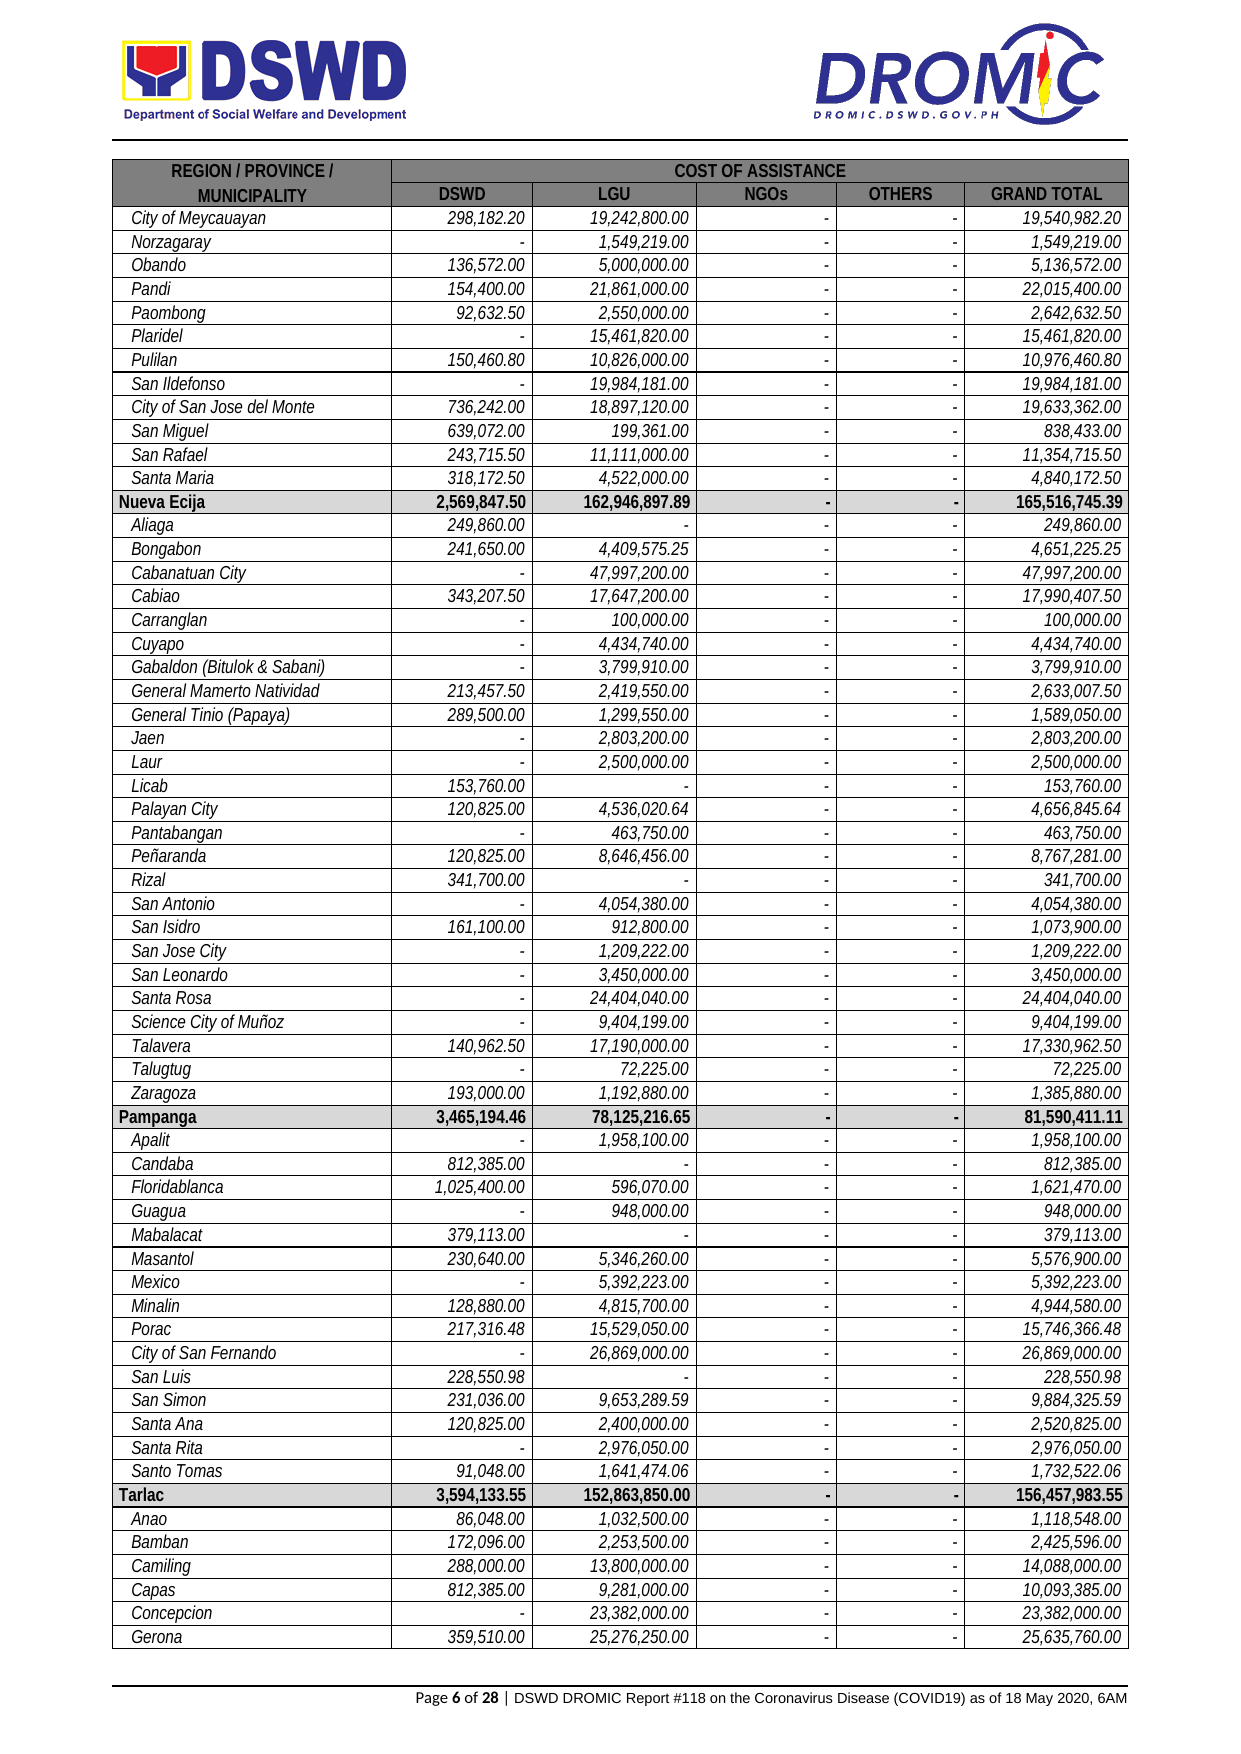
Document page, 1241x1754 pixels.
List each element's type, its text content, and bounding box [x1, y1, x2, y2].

table_cell - [392, 1058, 532, 1081]
table_cell 19,633,362.00 [965, 396, 1128, 419]
table_cell - [392, 373, 532, 395]
table_cell - [697, 822, 836, 844]
table_cell 1,025,400.00 [392, 1176, 532, 1199]
table_cell 2,520,825.00 [965, 1413, 1128, 1436]
table_cell 3,799,910.00 [533, 656, 696, 679]
table_cell - [697, 916, 836, 939]
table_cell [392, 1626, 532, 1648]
table_cell 100,000.00 [533, 609, 696, 632]
table_cell Licab [125, 775, 391, 797]
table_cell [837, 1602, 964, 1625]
table_cell Cuyapo [125, 633, 391, 655]
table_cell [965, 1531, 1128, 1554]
table_cell San Jose City [125, 940, 391, 963]
table_cell 1,192,880.00 [533, 1082, 696, 1104]
table_cell Anao [125, 1508, 391, 1530]
table_cell - [392, 964, 532, 986]
table_cell Minalin [125, 1295, 391, 1317]
table_cell 3,465,194.46 [392, 1106, 532, 1128]
table_cell - [697, 656, 836, 679]
table_cell 9,404,199.00 [533, 1011, 696, 1033]
table_cell - [837, 893, 964, 915]
table_cell 78,125,216.65 [533, 1106, 696, 1128]
table_cell [113, 893, 125, 915]
table_cell - [697, 1058, 836, 1081]
table_cell Floridablanca [125, 1176, 391, 1199]
table_cell - [392, 325, 532, 348]
table_cell - [697, 302, 836, 324]
table_cell Pandi [125, 278, 391, 301]
table_cell 1,549,219.00 [965, 231, 1128, 253]
table_cell 81,590,411.11 [965, 1106, 1128, 1128]
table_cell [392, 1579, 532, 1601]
table_cell [113, 1011, 125, 1033]
table_cell Pantabangan [125, 822, 391, 844]
table_cell 9,404,199.00 [965, 1011, 1128, 1033]
table_cell - [697, 1035, 836, 1057]
table_cell - [697, 751, 836, 773]
table_cell - [697, 231, 836, 253]
table_cell 156,457,983.55 [965, 1484, 1128, 1506]
table_cell 463,750.00 [965, 822, 1128, 844]
table_cell [113, 420, 125, 442]
table_cell [113, 940, 125, 963]
table_cell General Mamerto Natividad [125, 680, 391, 702]
table_cell 4,651,225.25 [965, 538, 1128, 561]
table_cell [113, 1295, 125, 1317]
table_cell 150,460.80 [392, 349, 532, 371]
table_cell - [697, 254, 836, 277]
table_cell - [392, 1011, 532, 1033]
table_cell - [837, 562, 964, 584]
table_cell - [697, 1176, 836, 1199]
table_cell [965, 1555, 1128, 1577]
table_cell Jaen [125, 727, 391, 750]
table_cell 812,385.00 [965, 1153, 1128, 1175]
table_cell - [837, 775, 964, 797]
table_cell - [392, 751, 532, 773]
table_cell - [837, 302, 964, 324]
table_cell 639,072.00 [392, 420, 532, 442]
table_cell 24,404,040.00 [965, 987, 1128, 1010]
table_cell [113, 1248, 125, 1270]
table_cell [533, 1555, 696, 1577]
table_cell City of San Fernando [125, 1342, 391, 1364]
table_cell - [837, 1200, 964, 1223]
table_cell 1,209,222.00 [965, 940, 1128, 963]
table_cell - [837, 1460, 964, 1483]
picture [112, 37, 417, 125]
table_cell - [837, 349, 964, 371]
table_cell 8,646,456.00 [533, 845, 696, 868]
table_cell 1,732,522.06 [965, 1460, 1128, 1483]
table_cell - [837, 396, 964, 419]
table_cell - [697, 1129, 836, 1152]
table_cell 838,433.00 [965, 420, 1128, 442]
table_cell City of Meycauayan [125, 207, 391, 229]
table_cell Norzagaray [125, 231, 391, 253]
table_cell [113, 1035, 125, 1057]
table_cell 199,361.00 [533, 420, 696, 442]
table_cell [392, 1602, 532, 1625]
table_cell - [533, 1153, 696, 1175]
table_cell - [697, 1460, 836, 1483]
table_cell - [837, 373, 964, 395]
table_cell 120,825.00 [392, 1413, 532, 1436]
table_cell [113, 609, 125, 632]
table_cell - [837, 1129, 964, 1152]
table_cell 19,984,181.00 [533, 373, 696, 395]
table_cell [113, 1508, 125, 1530]
table_cell - [392, 893, 532, 915]
table_cell - [837, 254, 964, 277]
table_cell 912,800.00 [533, 916, 696, 939]
table_cell 1,073,900.00 [965, 916, 1128, 939]
table_cell - [697, 775, 836, 797]
table_header COST OF ASSISTANCE [392, 160, 1128, 182]
table_cell [113, 1366, 125, 1388]
table_cell Bongabon [125, 538, 391, 561]
table_cell - [837, 1176, 964, 1199]
table_cell - [837, 822, 964, 844]
table_cell 47,997,200.00 [965, 562, 1128, 584]
table_cell 4,656,845.64 [965, 798, 1128, 821]
table_cell - [837, 467, 964, 490]
table_cell 4,815,700.00 [533, 1295, 696, 1317]
table_cell - [697, 727, 836, 750]
table_cell 2,400,000.00 [533, 1413, 696, 1436]
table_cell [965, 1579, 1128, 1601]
table_cell 1,032,500.00 [533, 1508, 696, 1530]
table_cell Apalit [125, 1129, 391, 1152]
table_cell - [392, 1271, 532, 1294]
table_cell 231,036.00 [392, 1389, 532, 1412]
table_cell Gabaldon (Bitulok & Sabani) [125, 656, 391, 679]
table_cell [113, 444, 125, 466]
table_cell 47,997,200.00 [533, 562, 696, 584]
table_cell - [697, 1366, 836, 1388]
table_cell [113, 1318, 125, 1341]
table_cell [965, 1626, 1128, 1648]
table_cell 72,225.00 [965, 1058, 1128, 1081]
table_cell - [697, 585, 836, 608]
table_cell 120,825.00 [392, 798, 532, 821]
table_cell - [697, 1011, 836, 1033]
table_cell 3,799,910.00 [965, 656, 1128, 679]
table_cell San Leonardo [125, 964, 391, 986]
table_cell - [697, 609, 836, 632]
table_cell - [837, 1389, 964, 1412]
table_cell - [837, 1271, 964, 1294]
table_cell - [837, 278, 964, 301]
table_cell 230,640.00 [392, 1248, 532, 1270]
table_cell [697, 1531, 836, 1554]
table_cell [113, 1389, 125, 1412]
table_cell [113, 254, 125, 277]
table_cell Talugtug [125, 1058, 391, 1081]
table_cell 17,190,000.00 [533, 1035, 696, 1057]
table_cell - [697, 325, 836, 348]
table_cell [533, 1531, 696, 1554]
table_cell - [697, 1484, 836, 1506]
table_cell 3,450,000.00 [965, 964, 1128, 986]
table_cell [113, 1413, 125, 1436]
table_cell 379,113.00 [392, 1224, 532, 1246]
table_cell - [837, 916, 964, 939]
table_cell - [837, 420, 964, 442]
table_cell [113, 231, 125, 253]
table_cell - [392, 562, 532, 584]
table_cell - [837, 1508, 964, 1530]
table_cell - [697, 869, 836, 892]
table_cell 241,650.00 [392, 538, 532, 561]
table_cell LGU [533, 183, 696, 206]
table_cell 1,118,548.00 [965, 1508, 1128, 1530]
table_cell - [837, 231, 964, 253]
table_cell - [697, 987, 836, 1010]
table_cell San Miguel [125, 420, 391, 442]
table_cell Candaba [125, 1153, 391, 1175]
table_cell Tarlac [113, 1484, 391, 1506]
table_cell - [392, 231, 532, 253]
table_cell Palayan City [125, 798, 391, 821]
table_cell Carranglan [125, 609, 391, 632]
table_cell - [697, 514, 836, 537]
table_cell 17,330,962.50 [965, 1035, 1128, 1057]
table_cell 100,000.00 [965, 609, 1128, 632]
table_cell - [837, 1366, 964, 1388]
table_cell 10,826,000.00 [533, 349, 696, 371]
table_cell - [697, 893, 836, 915]
table_cell 136,572.00 [392, 254, 532, 277]
table_cell - [392, 987, 532, 1010]
table_cell [113, 822, 125, 844]
table_cell - [392, 633, 532, 655]
table_cell [113, 278, 125, 301]
table_cell Nueva Ecija [113, 491, 391, 513]
table_cell 86,048.00 [392, 1508, 532, 1530]
table_cell [113, 302, 125, 324]
table_cell - [697, 798, 836, 821]
table_cell - [837, 1295, 964, 1317]
table_cell 2,633,007.50 [965, 680, 1128, 702]
table_cell 72,225.00 [533, 1058, 696, 1081]
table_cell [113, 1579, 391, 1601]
table_cell 4,054,380.00 [533, 893, 696, 915]
table_cell - [697, 207, 836, 229]
table_cell Mabalacat [125, 1224, 391, 1246]
table_cell 153,760.00 [392, 775, 532, 797]
table_cell [113, 751, 125, 773]
table_cell - [392, 609, 532, 632]
table_cell [113, 1200, 125, 1223]
table_cell - [837, 1484, 964, 1506]
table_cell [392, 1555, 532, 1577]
table_cell 2,642,632.50 [965, 302, 1128, 324]
table_cell - [392, 656, 532, 679]
table_cell - [837, 514, 964, 537]
table_cell 341,700.00 [965, 869, 1128, 892]
table_cell [113, 845, 125, 868]
table_cell 4,944,580.00 [965, 1295, 1128, 1317]
table_cell San Rafael [125, 444, 391, 466]
table_cell 228,550.98 [392, 1366, 532, 1388]
table_cell - [697, 491, 836, 513]
table_cell - [837, 727, 964, 750]
table_cell Guagua [125, 1200, 391, 1223]
table_cell 1,621,470.00 [965, 1176, 1128, 1199]
table_cell 5,346,260.00 [533, 1248, 696, 1270]
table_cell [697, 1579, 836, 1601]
table_cell [113, 1460, 125, 1483]
table_cell [113, 373, 125, 395]
table_cell San Isidro [125, 916, 391, 939]
table_cell - [697, 1153, 836, 1175]
table_cell 128,880.00 [392, 1295, 532, 1317]
table_cell 2,550,000.00 [533, 302, 696, 324]
table_cell 22,015,400.00 [965, 278, 1128, 301]
table_cell - [697, 940, 836, 963]
table_cell San Simon [125, 1389, 391, 1412]
table_cell 8,767,281.00 [965, 845, 1128, 868]
table_cell [113, 987, 125, 1010]
table_cell [113, 633, 125, 655]
table_cell 2,976,050.00 [965, 1437, 1128, 1459]
table_cell - [533, 514, 696, 537]
table_cell - [697, 1295, 836, 1317]
table_cell - [837, 633, 964, 655]
table_cell 193,000.00 [392, 1082, 532, 1104]
table_cell [113, 704, 125, 726]
table_cell [113, 1082, 125, 1104]
table_cell 11,111,000.00 [533, 444, 696, 466]
table_cell 5,392,223.00 [533, 1271, 696, 1294]
table_cell 249,860.00 [965, 514, 1128, 537]
table_cell 3,594,133.55 [392, 1484, 532, 1506]
table_cell - [697, 538, 836, 561]
table_cell 1,589,050.00 [965, 704, 1128, 726]
table_cell [113, 775, 125, 797]
table_cell Obando [125, 254, 391, 277]
table_cell 18,897,120.00 [533, 396, 696, 419]
table_cell Santa Maria [125, 467, 391, 490]
table_cell Masantol [125, 1248, 391, 1270]
table_cell 21,861,000.00 [533, 278, 696, 301]
table_cell [113, 325, 125, 348]
table_cell [113, 1176, 125, 1199]
table_cell - [697, 373, 836, 395]
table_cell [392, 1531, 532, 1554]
picture [781, 23, 1133, 125]
table_cell 948,000.00 [533, 1200, 696, 1223]
table_cell 2,419,550.00 [533, 680, 696, 702]
table_cell 5,136,572.00 [965, 254, 1128, 277]
table_cell - [837, 751, 964, 773]
table_cell City of San Jose del Monte [125, 396, 391, 419]
table_cell 9,653,289.59 [533, 1389, 696, 1412]
table_cell 1,299,550.00 [533, 704, 696, 726]
table_cell 1,209,222.00 [533, 940, 696, 963]
table_cell 5,392,223.00 [965, 1271, 1128, 1294]
table_cell 948,000.00 [965, 1200, 1128, 1223]
table_cell DSWD [392, 183, 532, 206]
table_cell - [697, 1318, 836, 1341]
table_cell - [837, 538, 964, 561]
table_cell 5,576,900.00 [965, 1248, 1128, 1270]
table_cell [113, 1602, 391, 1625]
table_cell - [837, 798, 964, 821]
table_cell - [697, 278, 836, 301]
table_cell [113, 1058, 125, 1081]
table_cell 162,946,897.89 [533, 491, 696, 513]
table_cell [113, 1437, 125, 1459]
table_cell - [697, 1248, 836, 1270]
table_cell - [697, 1342, 836, 1364]
table_cell Science City of Muñoz [125, 1011, 391, 1033]
table_cell - [697, 1508, 836, 1530]
table_cell 1,385,880.00 [965, 1082, 1128, 1104]
table_cell 17,990,407.50 [965, 585, 1128, 608]
table_cell - [837, 1318, 964, 1341]
table_cell - [697, 562, 836, 584]
table_cell 1,958,100.00 [533, 1129, 696, 1152]
table_cell Santa Rosa [125, 987, 391, 1010]
table_cell San Luis [125, 1366, 391, 1388]
table_cell Porac [125, 1318, 391, 1341]
table_cell [113, 467, 125, 490]
table_cell - [837, 585, 964, 608]
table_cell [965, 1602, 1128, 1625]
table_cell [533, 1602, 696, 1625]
table_cell - [837, 964, 964, 986]
table_cell 4,054,380.00 [965, 893, 1128, 915]
table_cell 3,450,000.00 [533, 964, 696, 986]
table_cell - [837, 987, 964, 1010]
table_cell Aliaga [125, 514, 391, 537]
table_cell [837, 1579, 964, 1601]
table_cell Rizal [125, 869, 391, 892]
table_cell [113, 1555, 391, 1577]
table_cell 19,242,800.00 [533, 207, 696, 229]
table_cell - [837, 609, 964, 632]
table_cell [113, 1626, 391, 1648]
table_cell - [837, 656, 964, 679]
table_cell - [837, 1035, 964, 1057]
table_cell - [533, 1366, 696, 1388]
table_header REGION / PROVINCE / MUNICIPALITY [113, 160, 391, 206]
table_cell 736,242.00 [392, 396, 532, 419]
table_cell 26,869,000.00 [965, 1342, 1128, 1364]
table_cell - [697, 680, 836, 702]
table_cell [113, 1342, 125, 1364]
table_cell - [837, 869, 964, 892]
table_cell [113, 585, 125, 608]
table_cell 2,803,200.00 [533, 727, 696, 750]
table_cell 15,461,820.00 [533, 325, 696, 348]
table_cell 15,746,366.48 [965, 1318, 1128, 1341]
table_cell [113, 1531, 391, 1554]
table_cell Zaragoza [125, 1082, 391, 1104]
table_cell [113, 656, 125, 679]
table_cell 10,976,460.80 [965, 349, 1128, 371]
table_cell - [392, 1437, 532, 1459]
table_cell - [837, 1224, 964, 1246]
table_cell 318,172.50 [392, 467, 532, 490]
table_cell - [533, 1224, 696, 1246]
table_cell - [837, 444, 964, 466]
table_cell - [697, 420, 836, 442]
table_cell 243,715.50 [392, 444, 532, 466]
table_cell 140,962.50 [392, 1035, 532, 1057]
table_cell 463,750.00 [533, 822, 696, 844]
table_cell NGOs [697, 183, 836, 206]
table_cell - [837, 1011, 964, 1033]
table_cell - [697, 1413, 836, 1436]
table_cell 4,522,000.00 [533, 467, 696, 490]
table_cell [113, 680, 125, 702]
table_cell - [392, 940, 532, 963]
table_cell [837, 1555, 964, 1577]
table_cell - [697, 1389, 836, 1412]
table_cell - [837, 207, 964, 229]
table_cell 4,409,575.25 [533, 538, 696, 561]
table_cell - [837, 1342, 964, 1364]
table_cell [113, 1271, 125, 1294]
table_cell 1,549,219.00 [533, 231, 696, 253]
table_cell 92,632.50 [392, 302, 532, 324]
table_cell 19,984,181.00 [965, 373, 1128, 395]
table_cell 4,840,172.50 [965, 467, 1128, 490]
table_cell Santo Tomas [125, 1460, 391, 1483]
table_cell 2,500,000.00 [533, 751, 696, 773]
table_cell 4,434,740.00 [533, 633, 696, 655]
table_cell [113, 562, 125, 584]
table_cell 341,700.00 [392, 869, 532, 892]
table_cell 812,385.00 [392, 1153, 532, 1175]
table_cell 379,113.00 [965, 1224, 1128, 1246]
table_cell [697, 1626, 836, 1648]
table_cell Paombong [125, 302, 391, 324]
table_cell 4,536,020.64 [533, 798, 696, 821]
table_cell - [697, 467, 836, 490]
table_cell [113, 207, 125, 229]
table_cell Talavera [125, 1035, 391, 1057]
table_cell Santa Ana [125, 1413, 391, 1436]
table_cell [113, 1224, 125, 1246]
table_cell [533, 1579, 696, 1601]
table_cell 2,500,000.00 [965, 751, 1128, 773]
table_cell - [837, 1082, 964, 1104]
table_cell - [697, 1082, 836, 1104]
table_cell San Ildefonso [125, 373, 391, 395]
table_cell - [392, 1129, 532, 1152]
table_cell 4,434,740.00 [965, 633, 1128, 655]
table_cell Cabanatuan City [125, 562, 391, 584]
table_cell Santa Rita [125, 1437, 391, 1459]
table_cell 596,070.00 [533, 1176, 696, 1199]
table_cell 2,976,050.00 [533, 1437, 696, 1459]
table_cell [113, 964, 125, 986]
table_cell [113, 349, 125, 371]
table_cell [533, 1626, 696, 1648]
table_cell 217,316.48 [392, 1318, 532, 1341]
table_cell - [533, 775, 696, 797]
table_cell - [697, 1200, 836, 1223]
table_cell [113, 1153, 125, 1175]
table_cell - [697, 633, 836, 655]
table_cell - [697, 444, 836, 466]
table_cell - [837, 1248, 964, 1270]
table_cell 5,000,000.00 [533, 254, 696, 277]
table_cell 9,884,325.59 [965, 1389, 1128, 1412]
table_cell 17,647,200.00 [533, 585, 696, 608]
table_cell 249,860.00 [392, 514, 532, 537]
table_cell - [837, 845, 964, 868]
table_cell 2,803,200.00 [965, 727, 1128, 750]
table_cell - [837, 1437, 964, 1459]
table_cell [113, 916, 125, 939]
table_cell 289,500.00 [392, 704, 532, 726]
table_cell GRAND TOTAL [965, 183, 1128, 206]
table_cell 26,869,000.00 [533, 1342, 696, 1364]
table_cell 228,550.98 [965, 1366, 1128, 1388]
table_cell - [837, 1153, 964, 1175]
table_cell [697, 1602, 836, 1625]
table_cell Pampanga [113, 1106, 391, 1128]
table_cell 15,461,820.00 [965, 325, 1128, 348]
table_cell OTHERS [837, 183, 964, 206]
table_cell - [697, 845, 836, 868]
table_cell - [697, 1224, 836, 1246]
table_cell 1,641,474.06 [533, 1460, 696, 1483]
table_cell - [837, 940, 964, 963]
table_cell Laur [125, 751, 391, 773]
table_cell Plaridel [125, 325, 391, 348]
table_cell 343,207.50 [392, 585, 532, 608]
table_cell 11,354,715.50 [965, 444, 1128, 466]
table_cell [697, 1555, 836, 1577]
table_cell 1,958,100.00 [965, 1129, 1128, 1152]
table_cell Mexico [125, 1271, 391, 1294]
table_cell [113, 798, 125, 821]
table_cell [113, 727, 125, 750]
table_cell 24,404,040.00 [533, 987, 696, 1010]
table_cell - [697, 396, 836, 419]
table_cell - [392, 727, 532, 750]
table_cell - [697, 704, 836, 726]
table_cell [113, 396, 125, 419]
table_cell - [697, 1106, 836, 1128]
table_cell Peñaranda [125, 845, 391, 868]
table_cell 120,825.00 [392, 845, 532, 868]
table_cell 298,182.20 [392, 207, 532, 229]
table_cell 19,540,982.20 [965, 207, 1128, 229]
table_cell 153,760.00 [965, 775, 1128, 797]
table_cell - [533, 869, 696, 892]
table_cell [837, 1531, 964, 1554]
table_cell 154,400.00 [392, 278, 532, 301]
table_cell - [837, 491, 964, 513]
table_cell 165,516,745.39 [965, 491, 1128, 513]
table_cell 152,863,850.00 [533, 1484, 696, 1506]
table_cell 161,100.00 [392, 916, 532, 939]
table_cell Pulilan [125, 349, 391, 371]
table_cell General Tinio (Papaya) [125, 704, 391, 726]
table_cell 15,529,050.00 [533, 1318, 696, 1341]
table_cell - [837, 1413, 964, 1436]
table_cell - [837, 1106, 964, 1128]
table_cell - [392, 822, 532, 844]
table_cell - [392, 1200, 532, 1223]
table_cell - [697, 964, 836, 986]
table_cell 91,048.00 [392, 1460, 532, 1483]
table_cell - [837, 680, 964, 702]
table_cell - [697, 349, 836, 371]
table_cell [113, 869, 125, 892]
table_cell - [392, 1342, 532, 1364]
table_cell 2,569,847.50 [392, 491, 532, 513]
table_cell - [697, 1271, 836, 1294]
table_cell Cabiao [125, 585, 391, 608]
table_cell [113, 538, 125, 561]
table_cell [113, 514, 125, 537]
table_cell San Antonio [125, 893, 391, 915]
table_cell 213,457.50 [392, 680, 532, 702]
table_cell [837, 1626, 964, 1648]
table_cell - [837, 1058, 964, 1081]
table_cell - [697, 1437, 836, 1459]
table_cell [113, 1129, 125, 1152]
table_cell - [837, 704, 964, 726]
table_cell - [837, 325, 964, 348]
